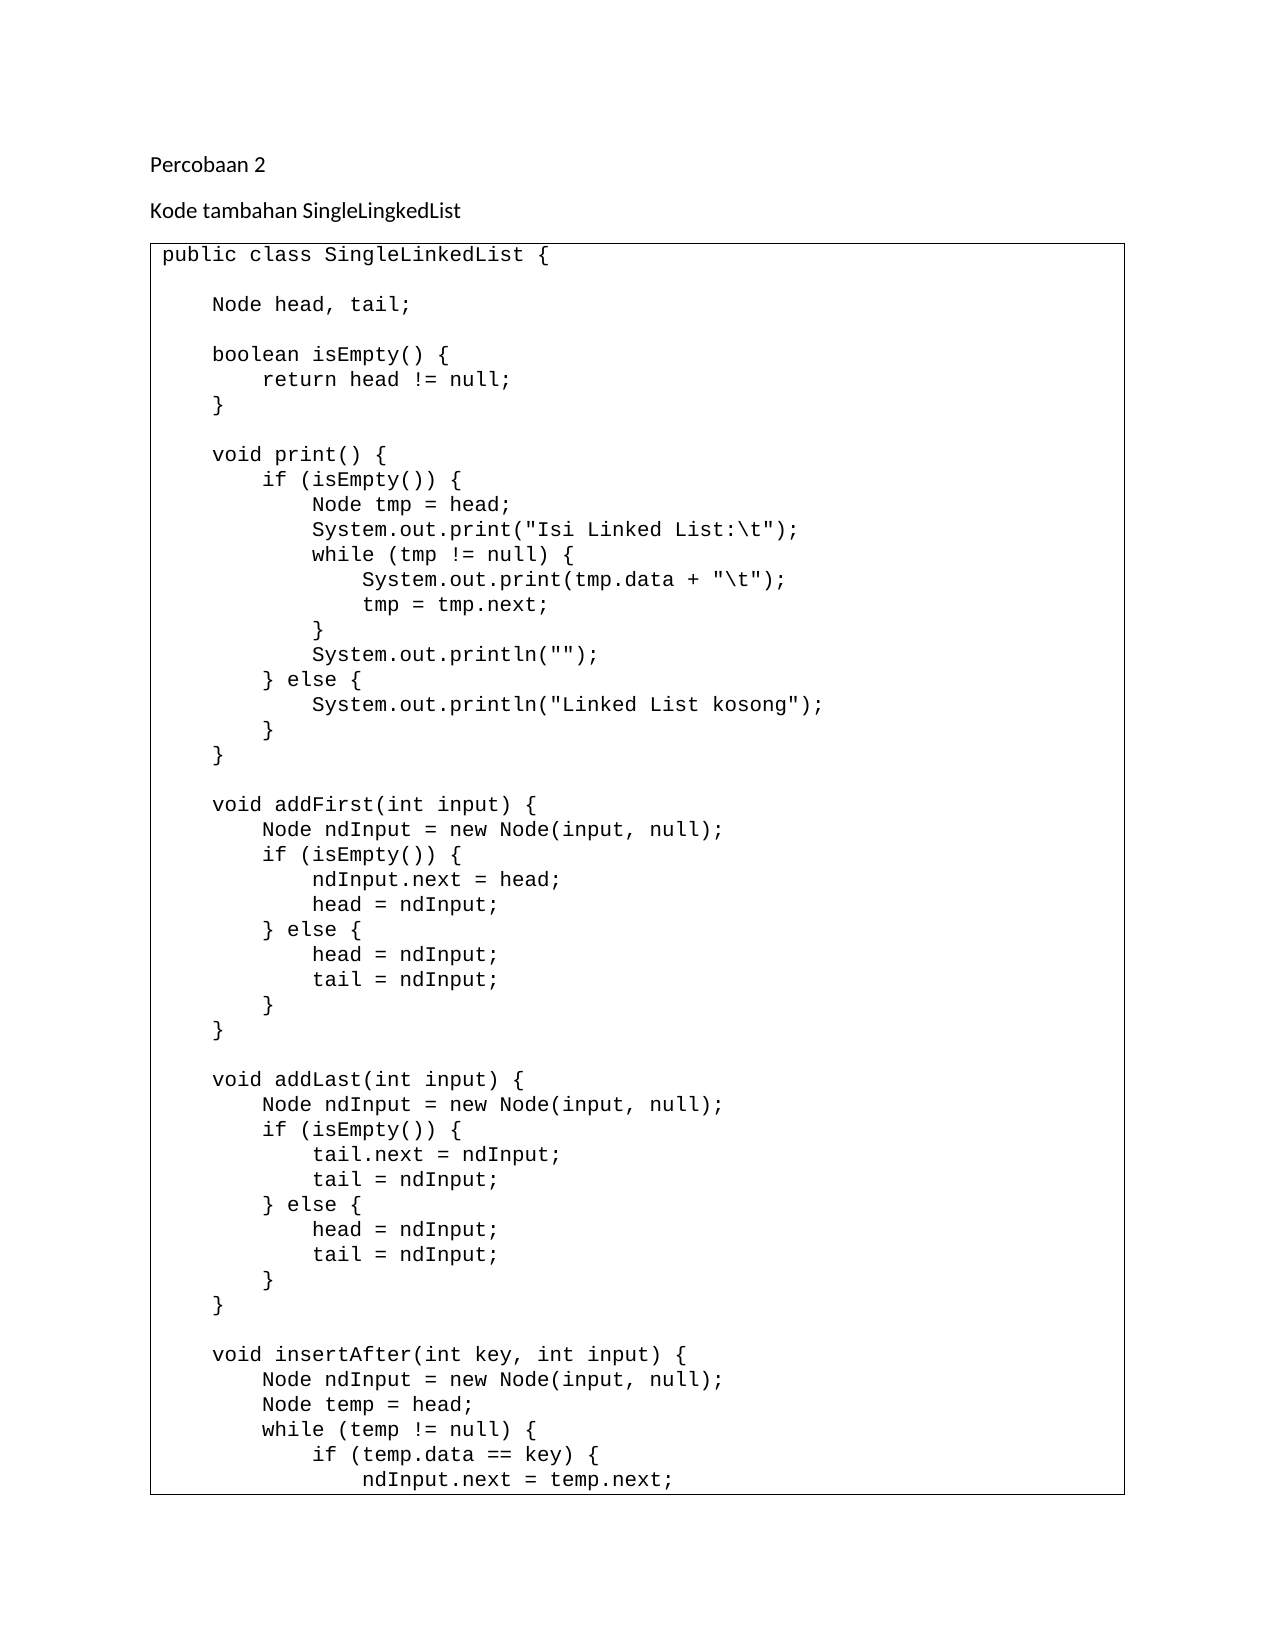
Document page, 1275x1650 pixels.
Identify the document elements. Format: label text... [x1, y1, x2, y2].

text Percobaan 2 [150, 150, 1125, 178]
text Kode tambahan SingleLingkedList [150, 196, 1125, 224]
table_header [151, 244, 1124, 1494]
